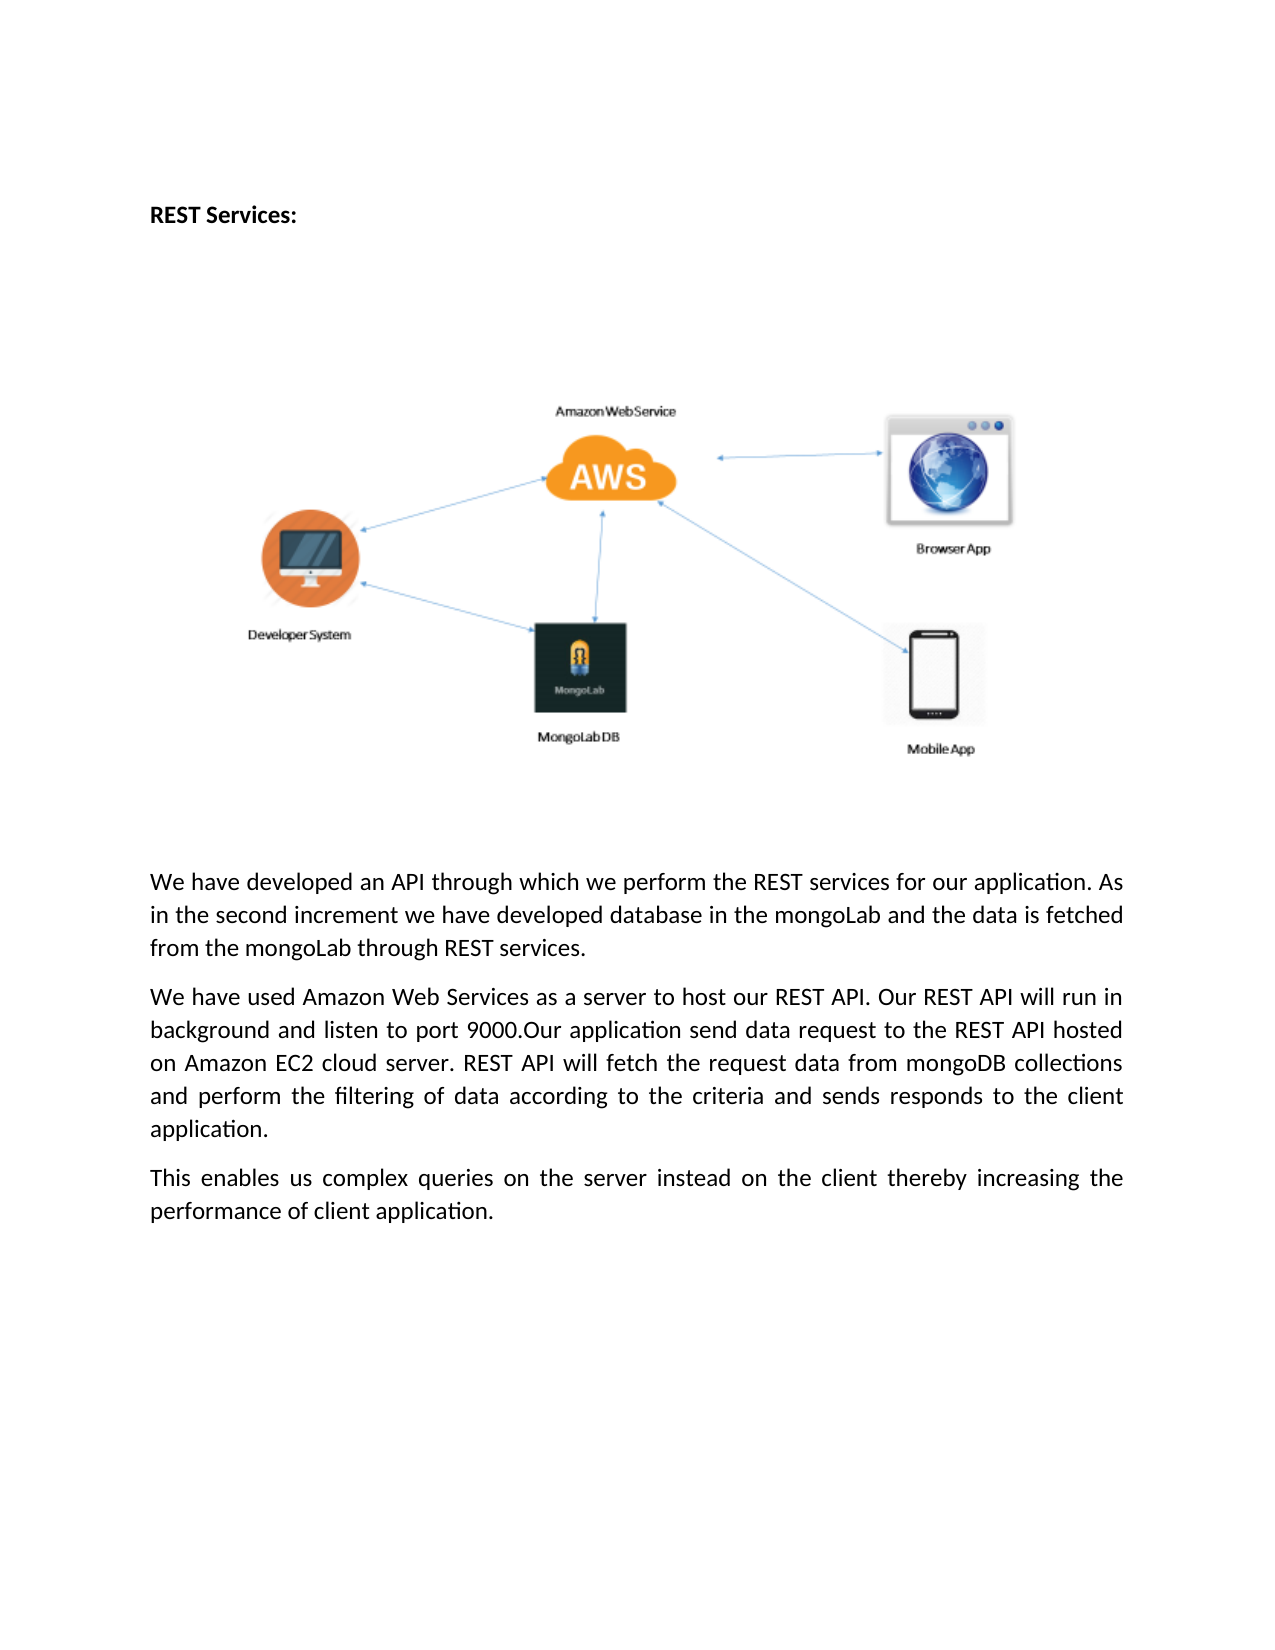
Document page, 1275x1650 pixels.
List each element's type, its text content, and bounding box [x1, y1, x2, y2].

picture [150, 298, 1125, 847]
text We have developed an API through which we perform the REST services for our application. As in the second increment we have developed database in the mongoLab and the data is fetched from the mongoLab through REST services. [150, 866, 1125, 962]
text We have used Amazon Web Services as a server to host our REST API. Our REST API will run in background and listen to port 9000.Our application send data request to the REST API hosted on Amazon EC2 cloud server. REST API will fetch the request data from mongoDB collections and perform the filtering of data according to the criteria and sends responds to the client application. [150, 981, 1125, 1143]
text This enables us complex queries on the server instead on the client thereby increasing the performance of client application. [150, 1163, 1125, 1226]
text REST Services: [150, 199, 1125, 230]
